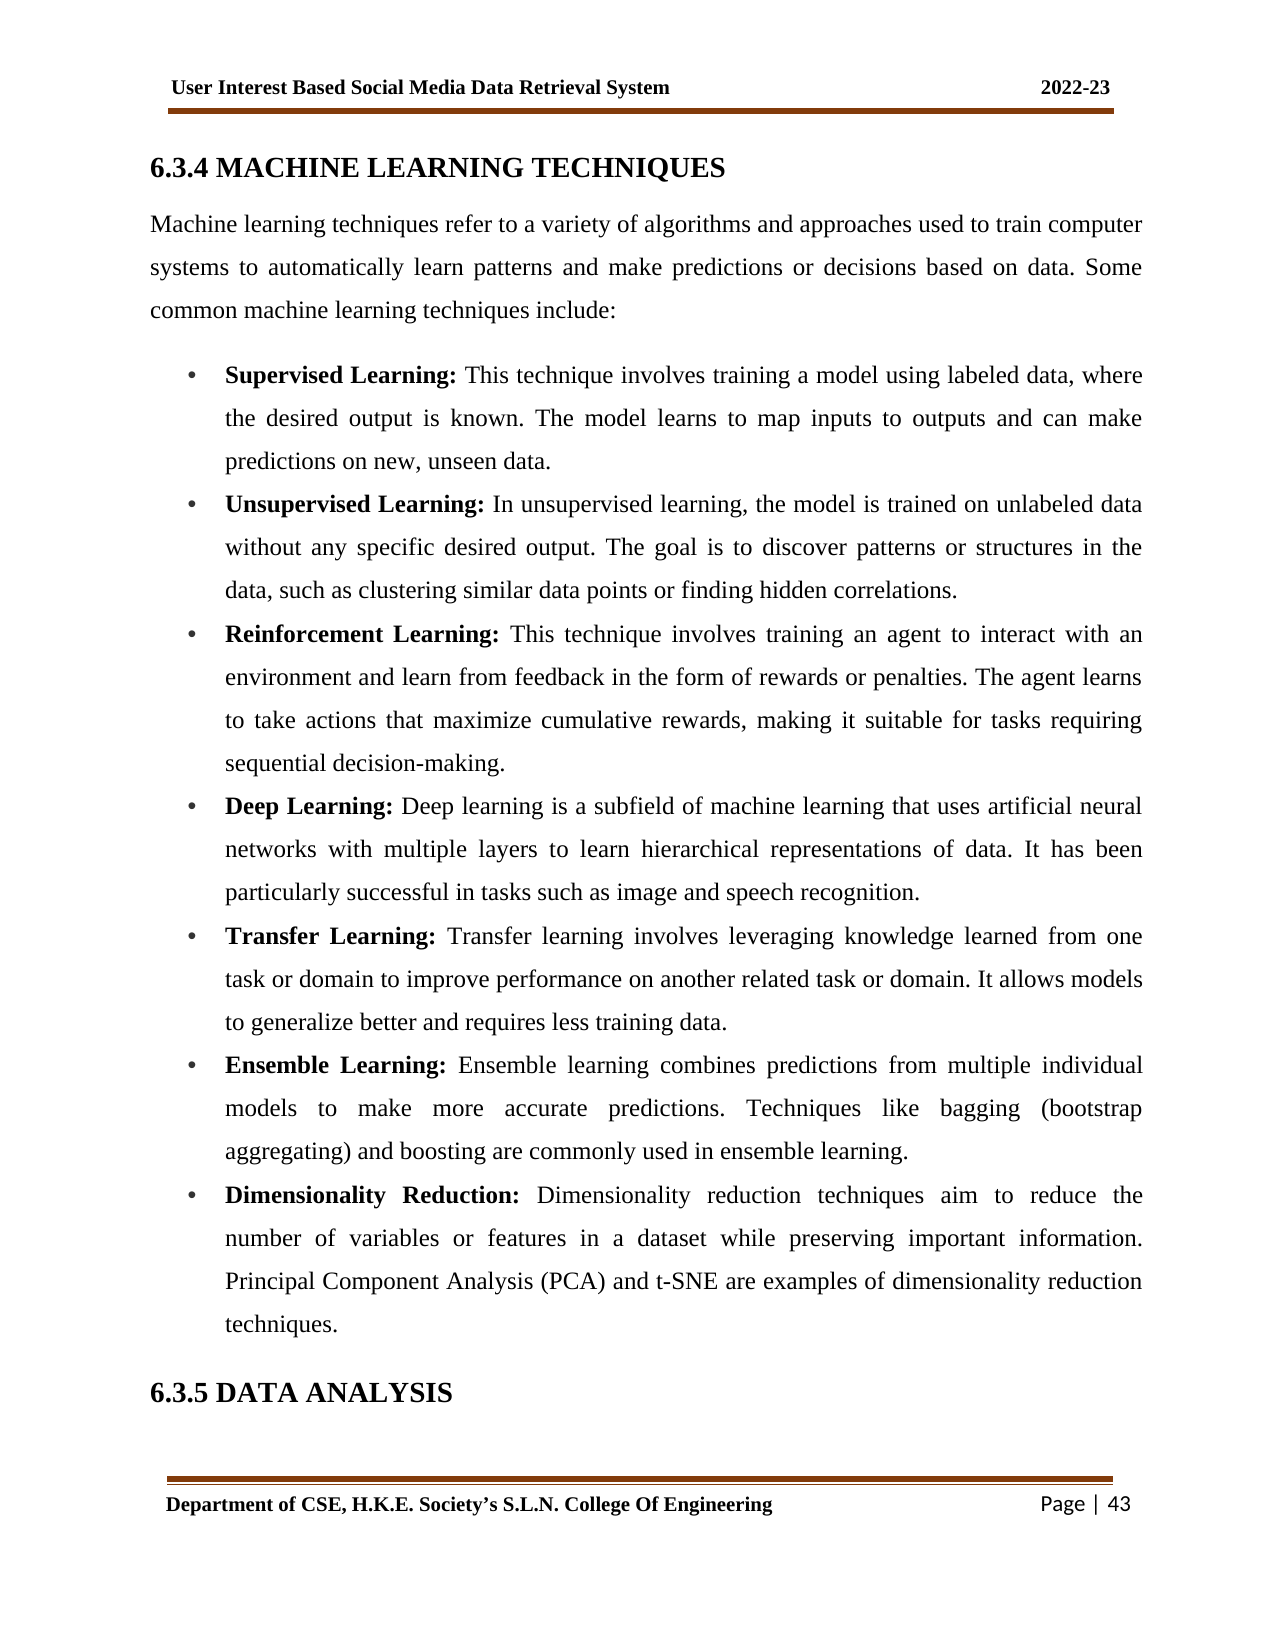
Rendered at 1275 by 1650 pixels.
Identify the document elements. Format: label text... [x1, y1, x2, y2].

text Machine learning techniques refer to a variety of algorithms and approaches used to train computer systems to automatically learn patterns and make predictions or decisions based on data. Some common machine learning techniques include: [150, 209, 1144, 324]
list Unsupervised Learning: In unsupervised learning, the model is trained on unlabeled data without any specific desired output. The goal is to discover patterns or structures in the data, such as clustering similar data points or finding hidden correlations. [187, 489, 1144, 604]
list Supervised Learning: This technique involves training a model using labeled data, where the desired output is known. The model learns to map inputs to outputs and can make predictions on new, unseen data. [187, 359, 1144, 475]
text 6.3.4 MACHINE LEARNING TECHNIQUES [150, 150, 1144, 183]
text 6.3.5 DATA ANALYSIS [150, 1375, 1144, 1409]
list Deep Learning: Deep learning is a subfield of machine learning that uses artificial neural networks with multiple layers to learn hierarchical representations of data. It has been particularly successful in tasks such as image and speech recognition. [187, 791, 1144, 906]
list Dimensionality Reduction: Dimensionality reduction techniques aim to reduce the number of variables or features in a dataset while preserving important information. Principal Component Analysis (PCA) and t-SNE are examples of dimensionality reduction techniques. [187, 1179, 1144, 1338]
list Reinforcement Learning: This technique involves training an agent to interact with an environment and learn from feedback in the form of rewards or penalties. The agent learns to take actions that maximize cumulative rewards, making it suitable for tasks requiring sequential decision-making. [187, 618, 1144, 777]
list Transfer Learning: Transfer learning involves leveraging knowledge learned from one task or domain to improve performance on another related task or domain. It allows models to generalize better and requires less training data. [187, 921, 1144, 1036]
list Ensemble Learning: Ensemble learning combines predictions from multiple individual models to make more accurate predictions. Techniques like bagging (bootstrap aggregating) and boosting are commonly used in ensemble learning. [187, 1050, 1144, 1165]
